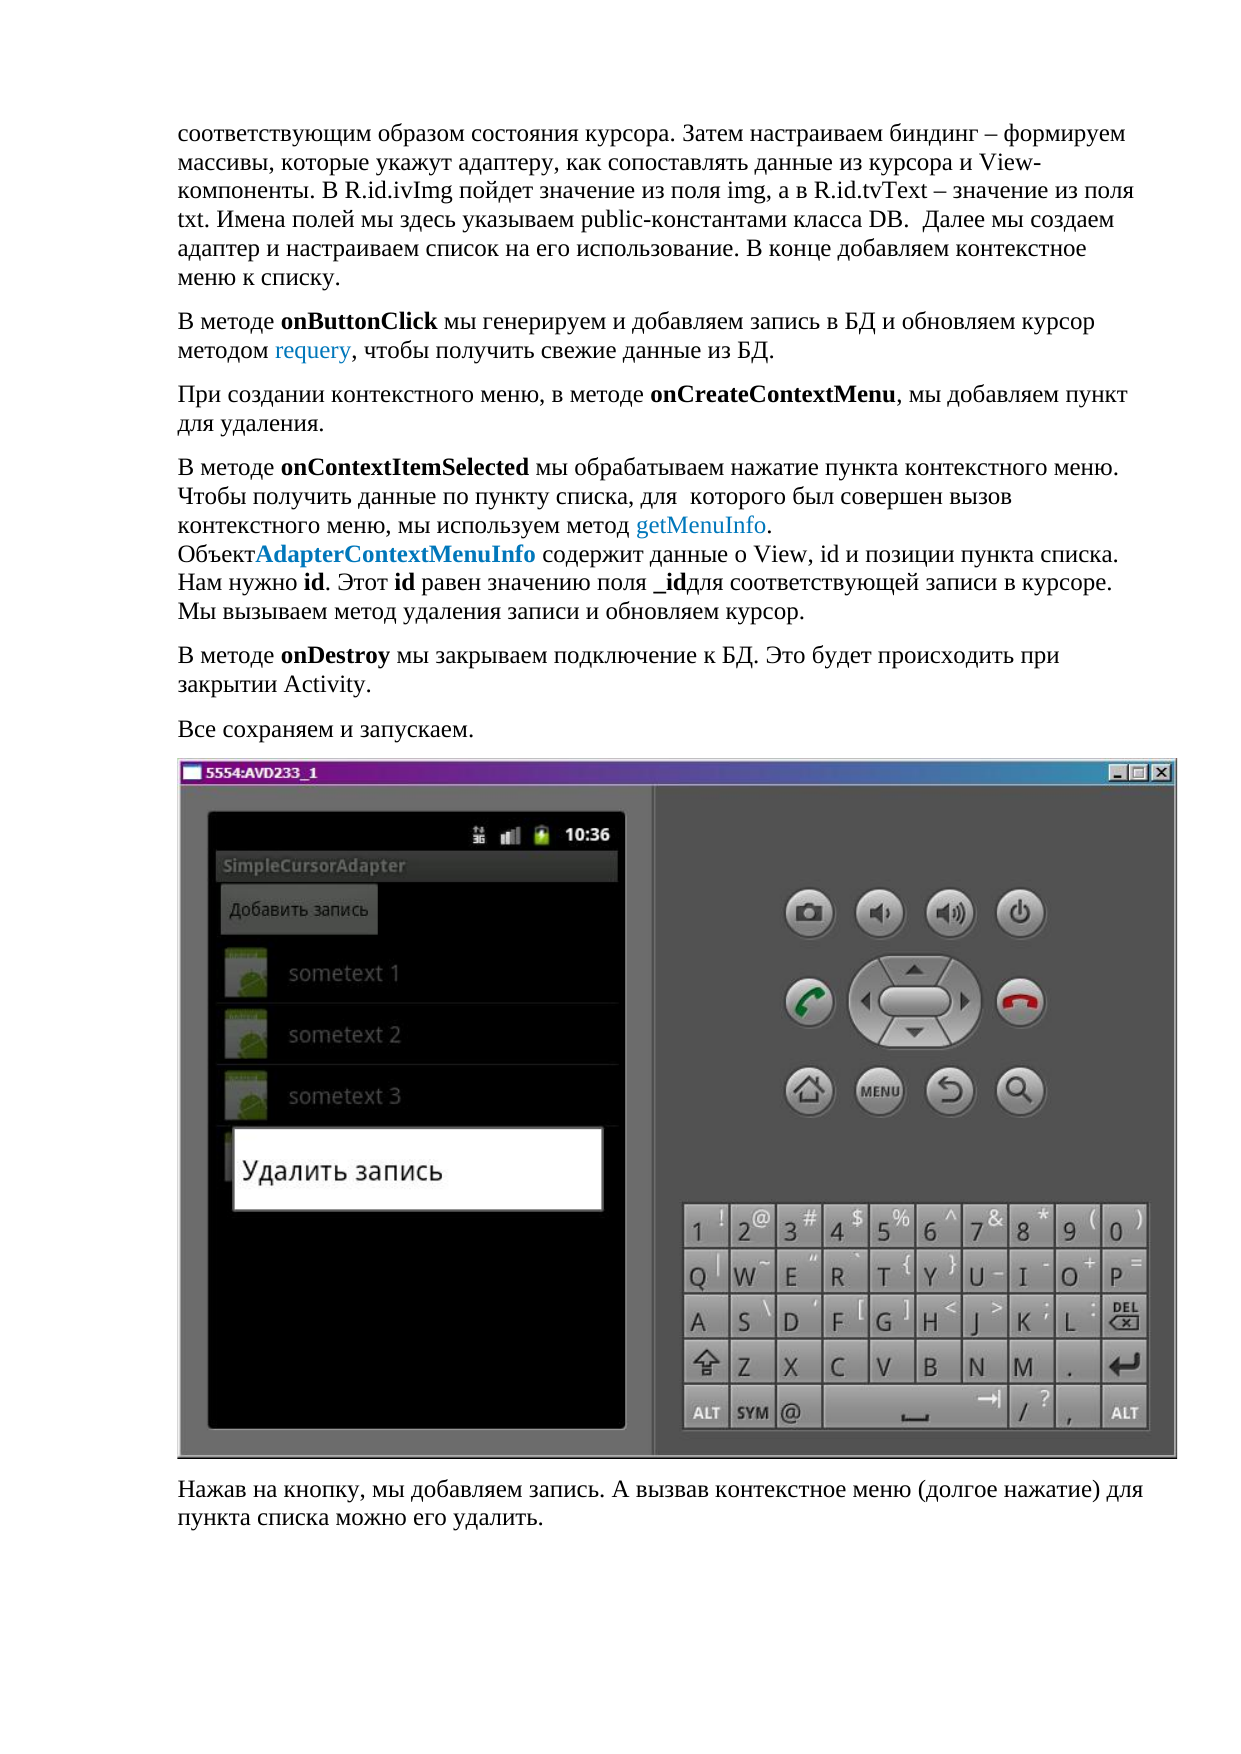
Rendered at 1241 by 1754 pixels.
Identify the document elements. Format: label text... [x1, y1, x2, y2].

text Нажав на кнопку, мы добавляем запись. А вызвав контекстное меню (долгое нажатие) для пункта списка можно его удалить. [177, 1474, 1152, 1531]
text В методе onDestroy мы закрываем подключение к БД. Это будет происходить при закрытии Activity. [177, 641, 1152, 698]
text В методе onButtonClick мы генерируем и добавляем запись в БД и обновляем курсор методом requery, чтобы получить свежие данные из БД. [177, 306, 1152, 364]
text При создании контекстного меню, в методе onCreateContextMenu, мы добавляем пункт для удаления. [177, 379, 1152, 437]
text Все сохраняем и запускаем. [177, 714, 1152, 742]
text В методе onContextItemSelected мы обрабатываем нажатие пункта контекстного меню. Чтобы получить данные по пункту списка, для которого был совершен вызов контекстного меню, мы используем метод getMenuInfo. ОбъектAdapterContextMenuInfo содержит данные о View, id и позиции пункта списка. Нам нужно id. Этот id равен значению поля _idдля соответствующей записи в курсоре. Мы вызываем метод удаления записи и обновляем курсор. [177, 452, 1152, 625]
picture [177, 758, 1178, 1459]
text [177, 118, 1152, 291]
